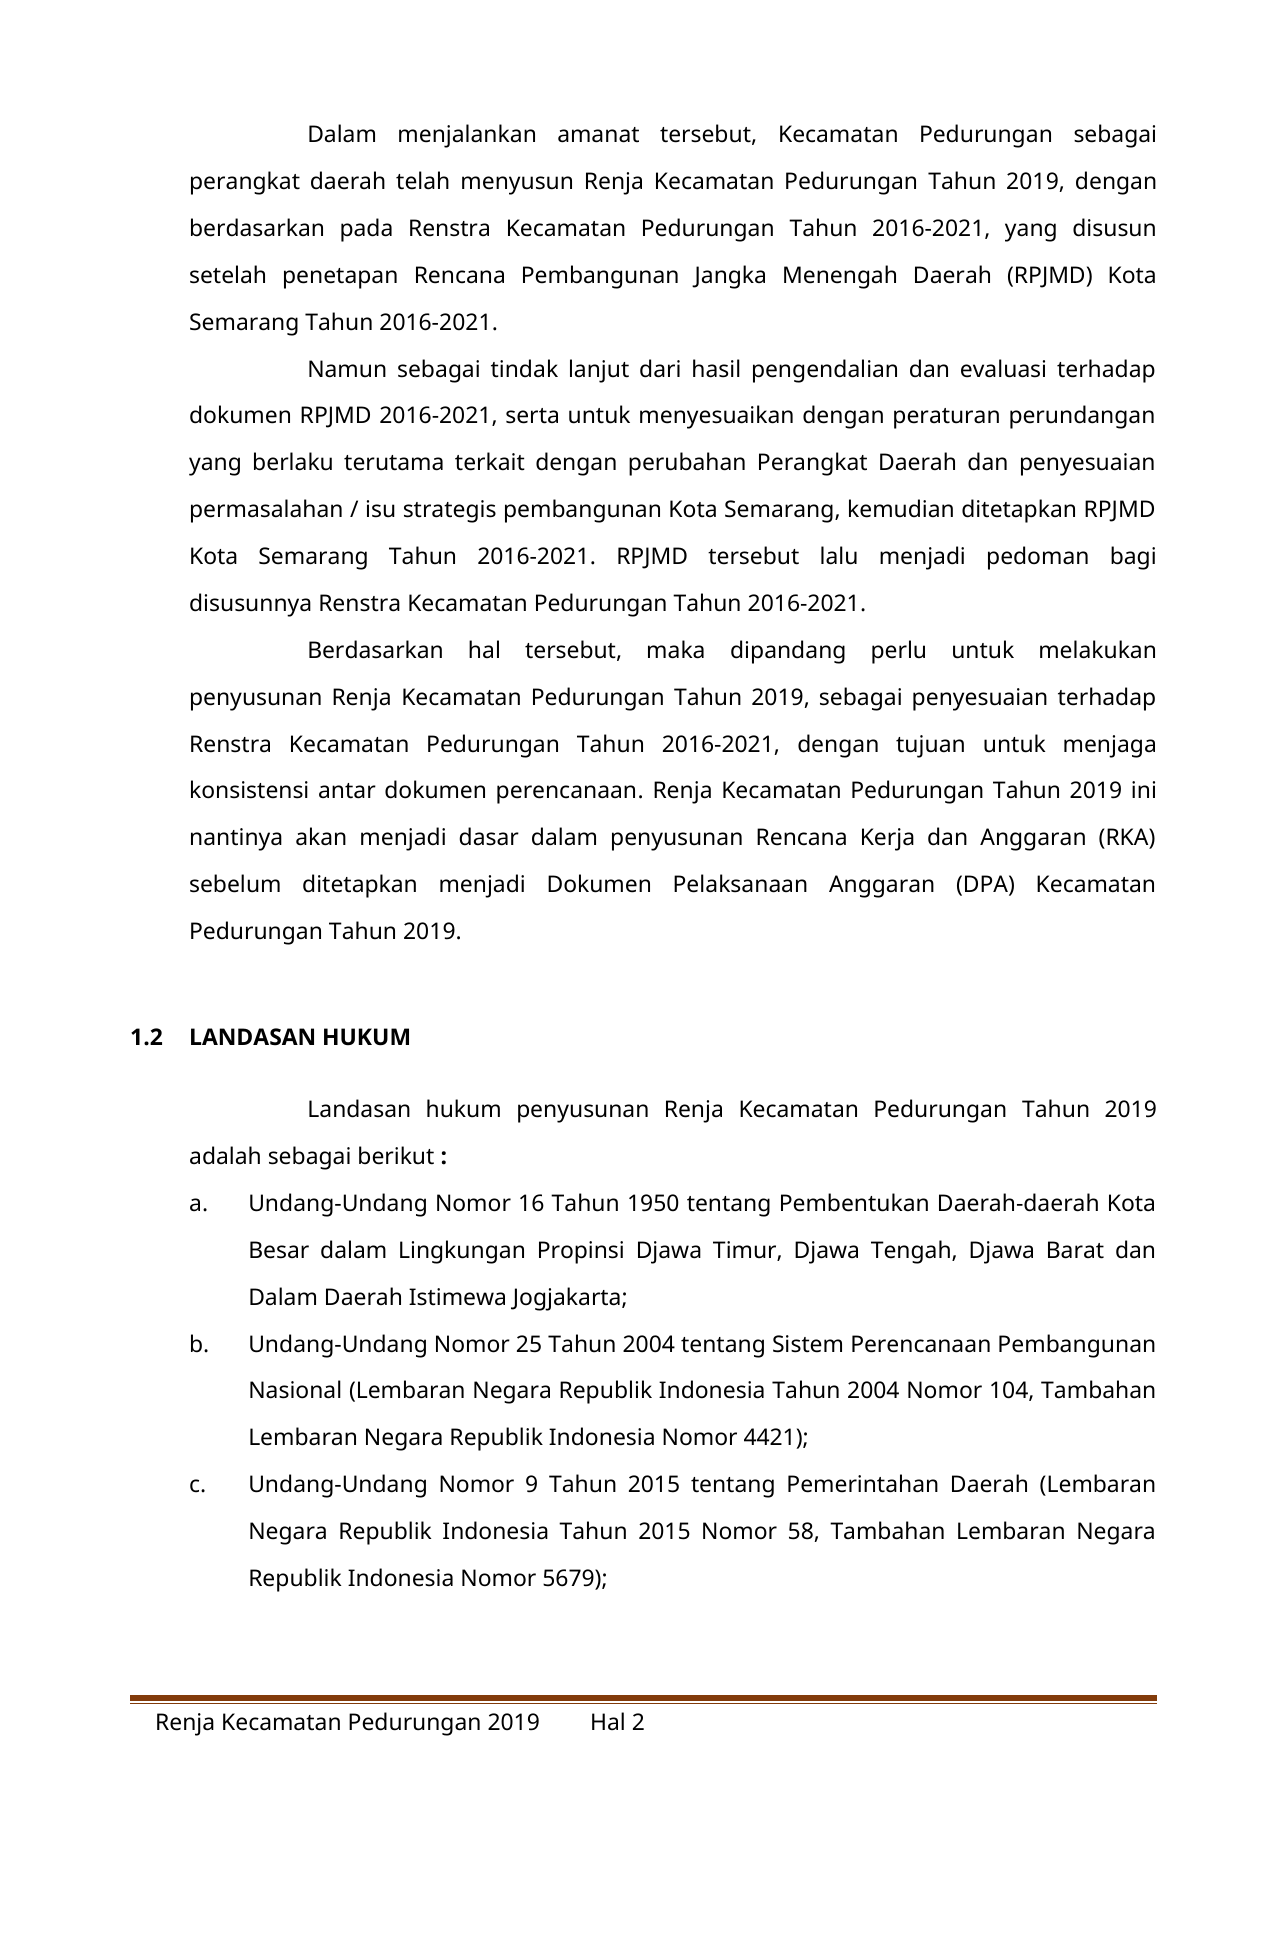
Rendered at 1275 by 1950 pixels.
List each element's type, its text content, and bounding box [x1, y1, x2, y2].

text 1.2 LANDASAN HUKUM [130, 1021, 1157, 1053]
list Undang-Undang Nomor 16 Tahun 1950 tentang Pembentukan Daerah-daerah Kota Besar dalam Lingkungan Propinsi Djawa Timur, Djawa Tengah, Djawa Barat dan Dalam Daerah Istimewa Jogjakarta; [189, 1187, 1157, 1312]
list Undang-Undang Nomor 9 Tahun 2015 tentang Pemerintahan Daerah (Lembaran Negara Republik Indonesia Tahun 2015 Nomor 58, Tambahan Lembaran Negara Republik Indonesia Nomor 5679); [189, 1468, 1157, 1593]
list Undang-Undang Nomor 25 Tahun 2004 tentang Sistem Perencanaan Pembangunan Nasional (Lembaran Negara Republik Indonesia Tahun 2004 Nomor 104, Tambahan Lembaran Negara Republik Indonesia Nomor 4421); [189, 1328, 1157, 1453]
text Landasan hukum penyusunan Renja Kecamatan Pedurungan Tahun 2019 adalah sebagai berikut : [189, 1093, 1157, 1171]
text Dalam menjalankan amanat tersebut, Kecamatan Pedurungan sebagai perangkat daerah telah menyusun Renja Kecamatan Pedurungan Tahun 2019, dengan berdasarkan pada Renstra Kecamatan Pedurungan Tahun 2016-2021, yang disusun setelah penetapan Rencana Pembangunan Jangka Menengah Daerah (RPJMD) Kota Semarang Tahun 2016-2021. [189, 118, 1157, 337]
text Berdasarkan hal tersebut, maka dipandang perlu untuk melakukan penyusunan Renja Kecamatan Pedurungan Tahun 2019, sebagai penyesuaian terhadap Renstra Kecamatan Pedurungan Tahun 2016-2021, dengan tujuan untuk menjaga konsistensi antar dokumen perencanaan. Renja Kecamatan Pedurungan Tahun 2019 ini nantinya akan menjadi dasar dalam penyusunan Rencana Kerja dan Anggaran (RKA) sebelum ditetapkan menjadi Dokumen Pelaksanaan Anggaran (DPA) Kecamatan Pedurungan Tahun 2019. [189, 634, 1157, 946]
text Namun sebagai tindak lanjut dari hasil pengendalian dan evaluasi terhadap dokumen RPJMD 2016-2021, serta untuk menyesuaikan dengan peraturan perundangan yang berlaku terutama terkait dengan perubahan Perangkat Daerah dan penyesuaian permasalahan / isu strategis pembangunan Kota Semarang, kemudian ditetapkan RPJMD Kota Semarang Tahun 2016-2021. RPJMD tersebut lalu menjadi pedoman bagi disusunnya Renstra Kecamatan Pedurungan Tahun 2016-2021. [189, 352, 1157, 618]
